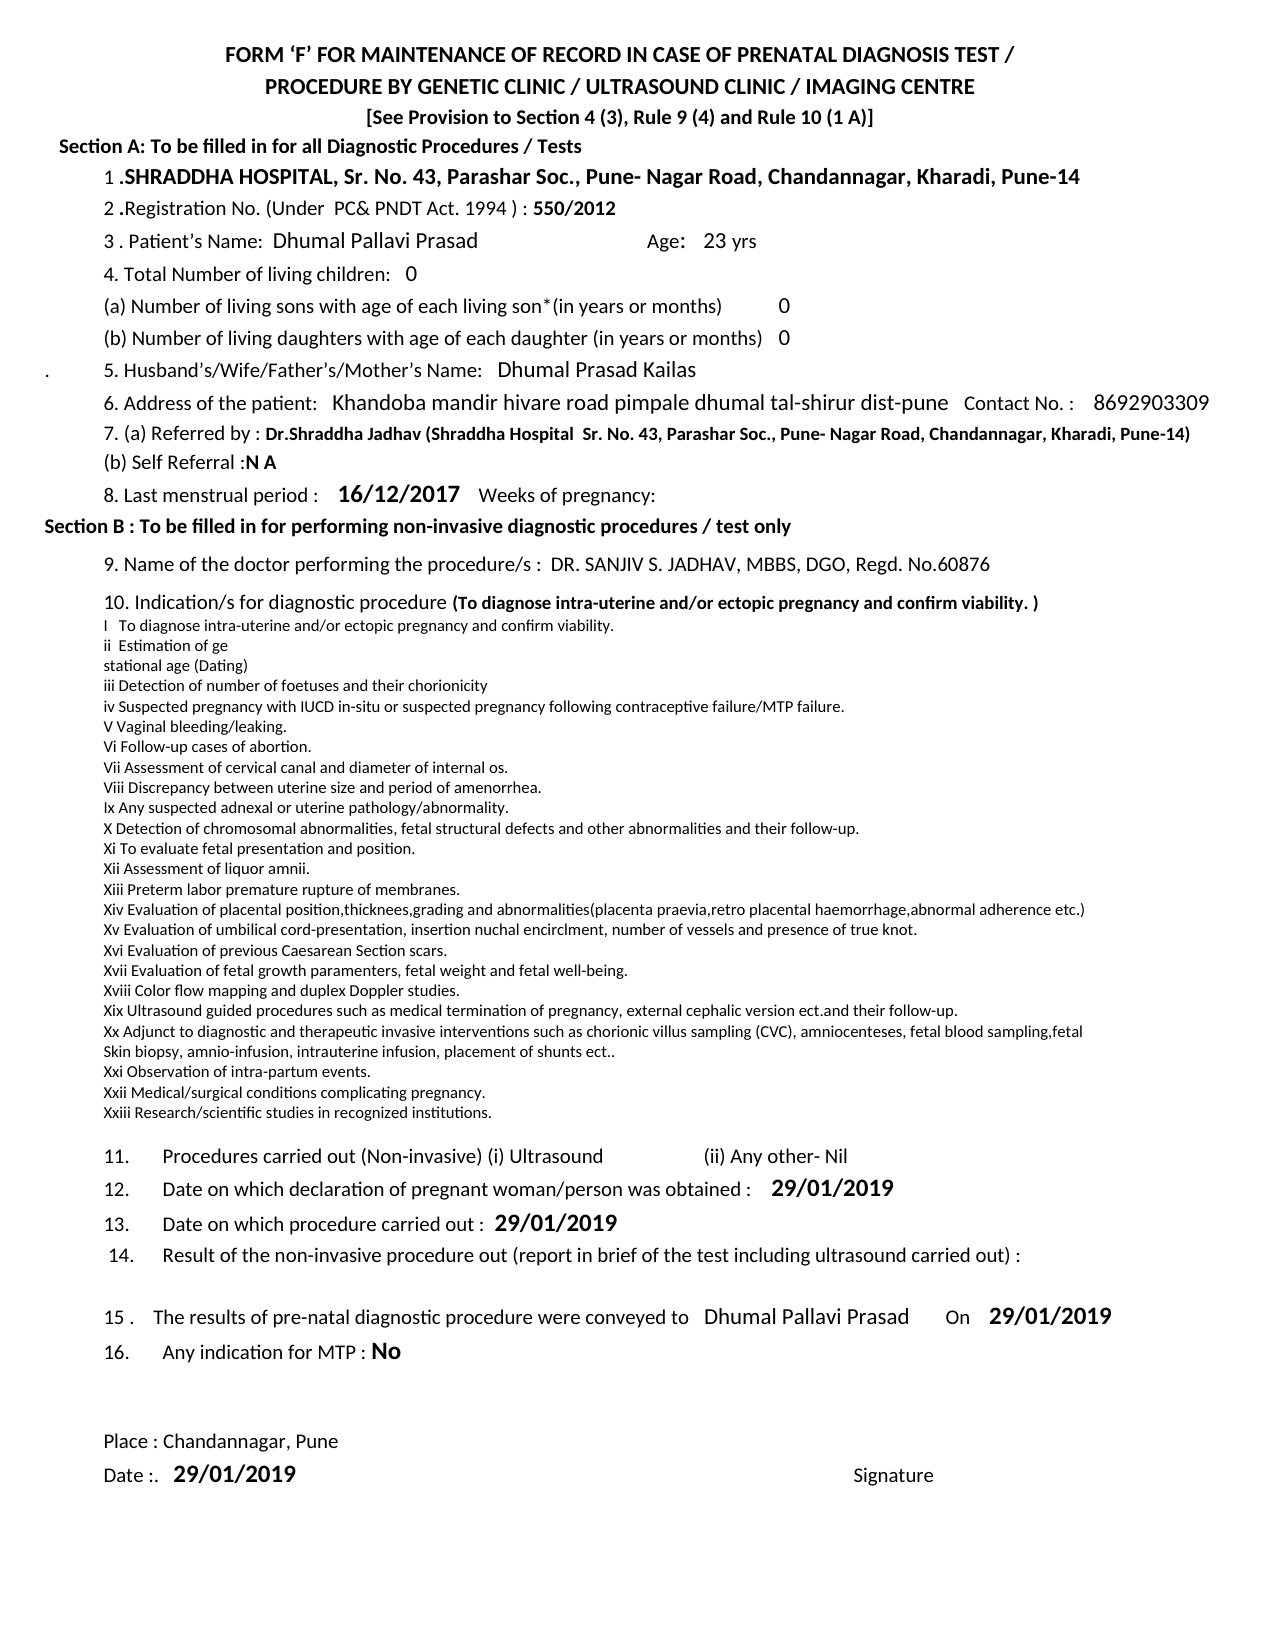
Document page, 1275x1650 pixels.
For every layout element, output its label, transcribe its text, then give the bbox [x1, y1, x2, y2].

text Xii Assessment of liquor amnii. [0, 858, 1196, 879]
text 10. Indication/s for diagnostic procedure (To diagnose intra-uterine and/or ectopic pregnancy and confirm viability. ) [75, 589, 1255, 615]
text 14. Result of the non-invasive procedure out (report in brief of the test including ultrasound carried out) : [103, 1242, 1226, 1267]
text PROCEDURE BY GENETIC CLINIC / ULTRASOUND CLINIC / IMAGING CENTRE [44, 72, 1196, 100]
text 7. (a) Referred by : Dr.Shraddha Jadhav (Shraddha Hospital Sr. No. 43, Parashar Soc., Pune- Nagar Road, Chandannagar, Kharadi, Pune-14) [44, 420, 1255, 445]
text Xxiii Research/scientific studies in recognized institutions. [0, 1102, 1275, 1123]
text Xx Adjunct to diagnostic and therapeutic invasive interventions such as chorionic villus sampling (CVC), amniocenteses, fetal blood sampling,fetal [0, 1021, 1275, 1041]
text Place : Chandannagar, Pune [0, 1429, 1275, 1454]
text . 5. Husband’s/Wife/Father’s/Mother’s Name: [44, 355, 1255, 383]
text I To diagnose intra-uterine and/or ectopic pregnancy and confirm viability. [75, 615, 1255, 635]
text 16. Any indication for MTP : No [0, 1335, 1275, 1366]
text 3 . Patient’s Name: Age: yrs [44, 224, 1166, 254]
text Section B : To be filled in for performing non-invasive diagnostic procedures / test only [44, 513, 1255, 538]
text FORM ‘F’ FOR MAINTENANCE OF RECORD IN CASE OF PRENATAL DIAGNOSIS TEST / [44, 40, 1196, 68]
text ii Estimation of ge [0, 635, 1196, 655]
text 11. Procedures carried out (Non-invasive) (i) Ultrasound (ii) Any other- Nil [0, 1143, 1275, 1168]
text X Detection of chromosomal abnormalities, fetal structural defects and other abnormalities and their follow-up. [0, 818, 1196, 838]
text 2 .Registration No. (Under PC& PNDT Act. 1994 ) : 550/2012 [44, 195, 1196, 220]
text Section A: To be filled in for all Diagnostic Procedures / Tests [44, 133, 1196, 159]
text 1 .SHRADDHA HOSPITAL, Sr. No. 43, Parashar Soc., Pune- Nagar Road, Chandannagar, Kharadi, Pune-14 [44, 162, 1196, 191]
text Xiv Evaluation of placental position,thicknees,grading and abnormalities(placenta praevia,retro placental haemorrhage,abnormal adherence etc.) [0, 899, 1275, 919]
text Xv Evaluation of umbilical cord-presentation, insertion nuchal encirclment, number of vessels and presence of true knot. [0, 919, 1275, 940]
text Ix Any suspected adnexal or uterine pathology/abnormality. [0, 798, 1196, 818]
text (b) Number of living daughters with age of each daughter (in years or months) [44, 323, 1255, 351]
text 4. Total Number of living children: [44, 259, 1196, 287]
text Xix Ultrasound guided procedures such as medical termination of pregnancy, external cephalic version ect.and their follow-up. [0, 1001, 1275, 1021]
text Xxii Medical/surgical conditions complicating pregnancy. [0, 1082, 1275, 1102]
text Xiii Preterm labor premature rupture of membranes. [0, 879, 1196, 899]
text Xviii Color flow mapping and duplex Doppler studies. [0, 980, 1275, 1001]
text 12. Date on which declaration of pregnant woman/person was obtained : [0, 1172, 1275, 1203]
text (b) Self Referral :N A [44, 449, 1255, 474]
text Xi To evaluate fetal presentation and position. [0, 838, 1196, 858]
text 6. Address of the patient: Contact No. : [103, 388, 1255, 416]
text Xvi Evaluation of previous Caesarean Section scars. [0, 940, 1275, 960]
text (a) Number of living sons with age of each living son*(in years or months) [44, 291, 1255, 319]
text Xxi Observation of intra-partum events. [103, 1062, 1275, 1082]
text Skin biopsy, amnio-infusion, intrauterine infusion, placement of shunts ect.. [0, 1041, 1275, 1062]
text Vi Follow-up cases of abortion. [0, 737, 1196, 757]
text [See Provision to Section 4 (3), Rule 9 (4) and Rule 10 (1 A)] [44, 104, 1196, 129]
text iii Detection of number of foetuses and their chorionicity [0, 676, 1196, 696]
text V Vaginal bleeding/leaking. [0, 716, 1196, 737]
text 15 . The results of pre-natal diagnostic procedure were conveyed to On [0, 1300, 1275, 1331]
text iv Suspected pregnancy with IUCD in-situ or suspected pregnancy following contraceptive failure/MTP failure. [0, 696, 1196, 716]
text stational age (Dating) [0, 655, 1196, 676]
text Xvii Evaluation of fetal growth paramenters, fetal weight and fetal well-being. [0, 960, 1275, 980]
text Vii Assessment of cervical canal and diameter of internal os. [0, 757, 1196, 777]
text 13. Date on which procedure carried out : [0, 1207, 1275, 1238]
text Date :. Signature [0, 1458, 1275, 1488]
text 8. Last menstrual period : Weeks of pregnancy: [44, 478, 1255, 509]
text Viii Discrepancy between uterine size and period of amenorrhea. [0, 777, 1196, 798]
text 9. Name of the doctor performing the procedure/s : DR. SANJIV S. JADHAV, MBBS, DGO, Regd. No.60876 [0, 551, 1255, 577]
